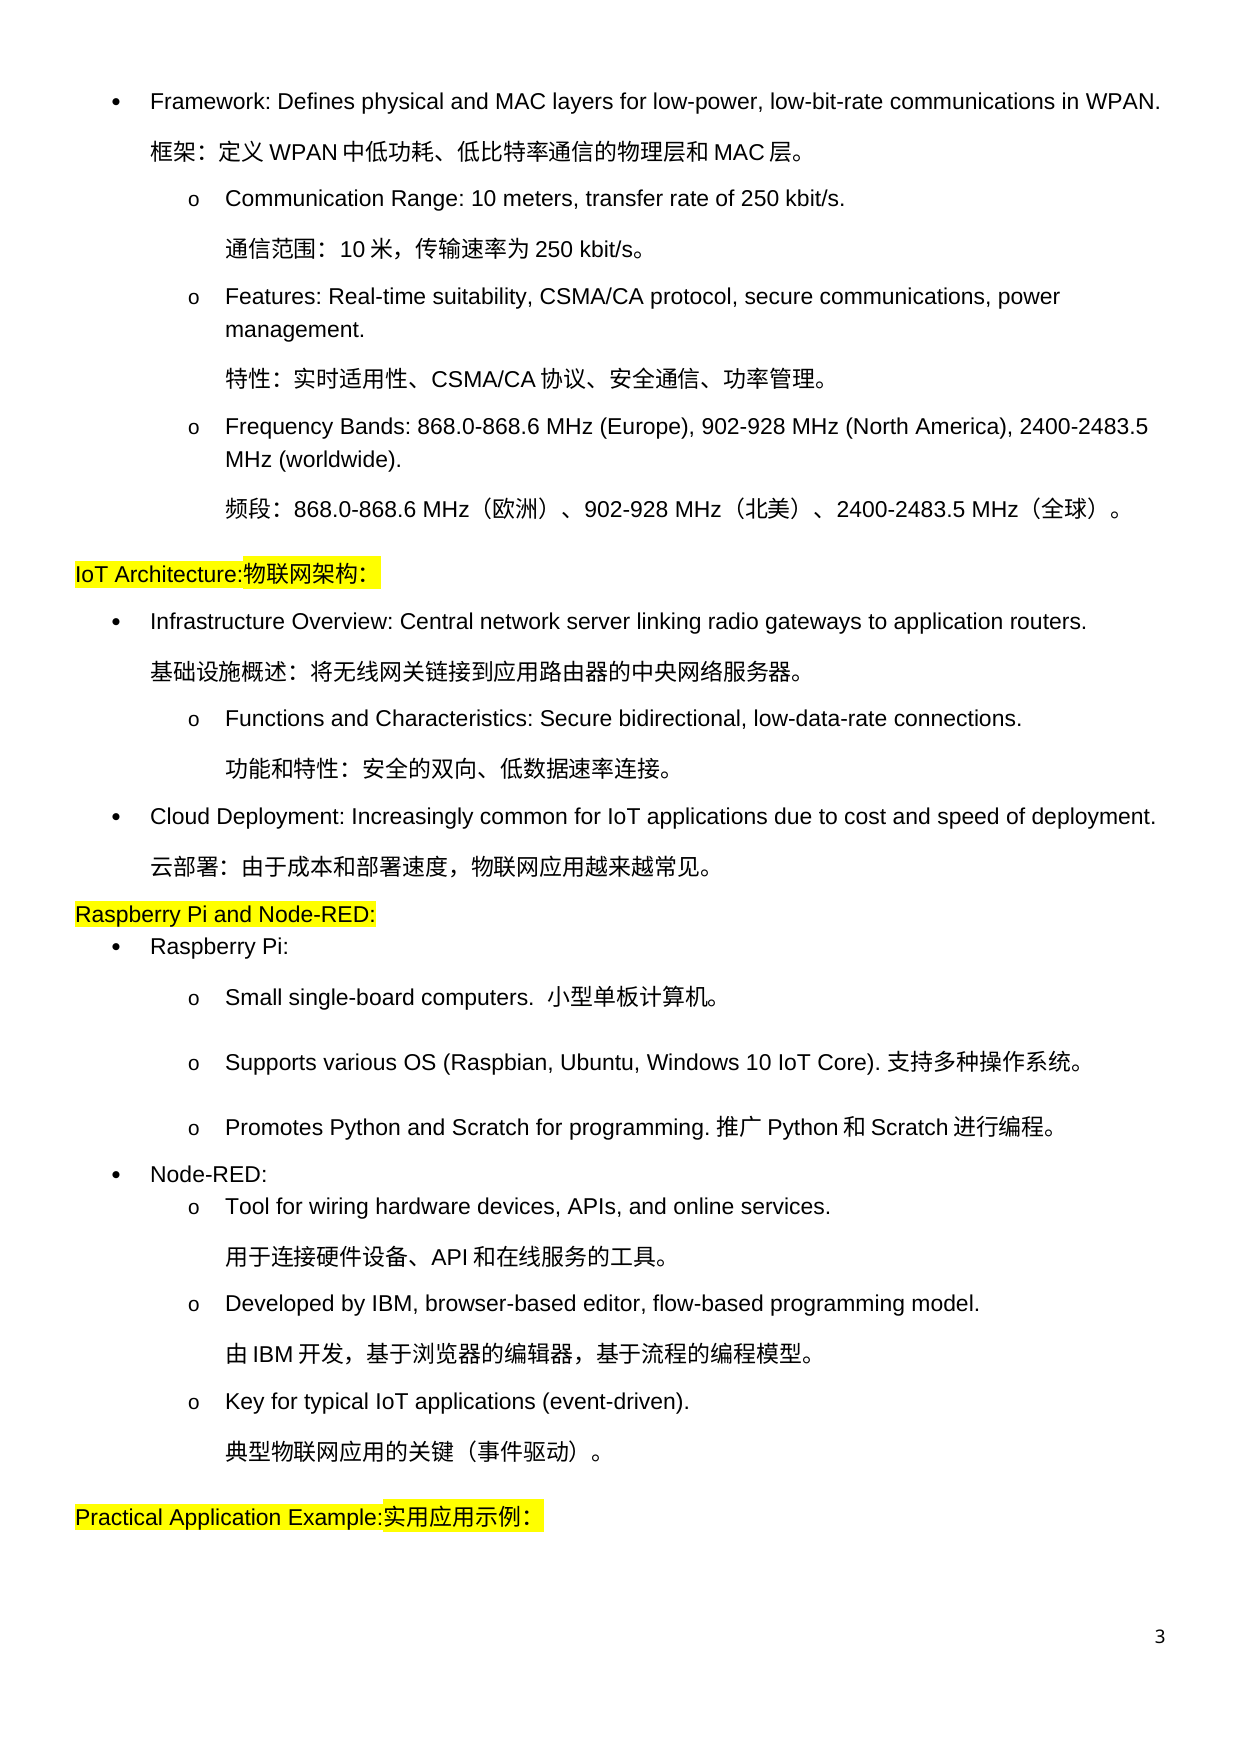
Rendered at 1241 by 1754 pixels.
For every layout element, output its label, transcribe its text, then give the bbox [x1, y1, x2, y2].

text IoT Architecture:物联网架构： [75, 540, 1165, 605]
text 典型物联网应用的关键（事件驱动）。 [225, 1418, 1165, 1483]
list Features: Real-time suitability, CSMA/CA protocol, secure communications, power management. [187, 280, 1165, 345]
list Small single-board computers. 小型单板计算机。 [187, 963, 1165, 1028]
list Cloud Deployment: Increasingly common for IoT applications due to cost and speed of deployment. [112, 800, 1165, 833]
list Supports various OS (Raspbian, Ubuntu, Windows 10 IoT Core). 支持多种操作系统。 [187, 1028, 1165, 1093]
text 云部署：由于成本和部署速度，物联网应用越来越常见。 [150, 833, 1165, 898]
text 功能和特性：安全的双向、低数据速率连接。 [225, 735, 1165, 800]
text 特性：实时适用性、CSMA/CA协议、安全通信、功率管理。 [225, 345, 1165, 410]
list Raspberry Pi: [112, 930, 1165, 963]
list Communication Range: 10 meters, transfer rate of 250 kbit/s. [187, 183, 1165, 215]
text 基础设施概述：将无线网关链接到应用路由器的中央网络服务器。 [150, 638, 1165, 703]
list Key for typical IoT applications (event-driven). [187, 1385, 1165, 1418]
list Infrastructure Overview: Central network server linking radio gateways to application routers. [112, 605, 1165, 638]
text Practical Application Example:实用应用示例： [75, 1483, 1165, 1548]
text 通信范围：10米，传输速率为250 kbit/s。 [225, 215, 1165, 280]
text 用于连接硬件设备、API和在线服务的工具。 [225, 1223, 1165, 1288]
list Functions and Characteristics: Secure bidirectional, low-data-rate connections. [187, 703, 1165, 735]
list Framework: Defines physical and MAC layers for low-power, low-bit-rate communications in WPAN. 框架：定义WPAN中低功耗、低比特率通信的物理层和MAC层。 [112, 85, 1165, 183]
list Promotes Python and Scratch for programming. 推广Python和Scratch进行编程。 [187, 1093, 1165, 1158]
list Node-RED: [112, 1158, 1165, 1190]
text 频段：868.0-868.6 MHz（欧洲）、902-928 MHz（北美）、2400-2483.5 MHz（全球）。 [225, 475, 1165, 540]
list Frequency Bands: 868.0-868.6 MHz (Europe), 902-928 MHz (North America), 2400-2483.5 MHz (worldwide). [187, 410, 1165, 475]
list Developed by IBM, browser-based editor, flow-based programming model. [187, 1288, 1165, 1320]
list Tool for wiring hardware devices, APIs, and online services. [187, 1190, 1165, 1223]
text Raspberry Pi and Node-RED: [75, 898, 1165, 930]
text 由IBM开发，基于浏览器的编辑器，基于流程的编程模型。 [225, 1320, 1165, 1385]
